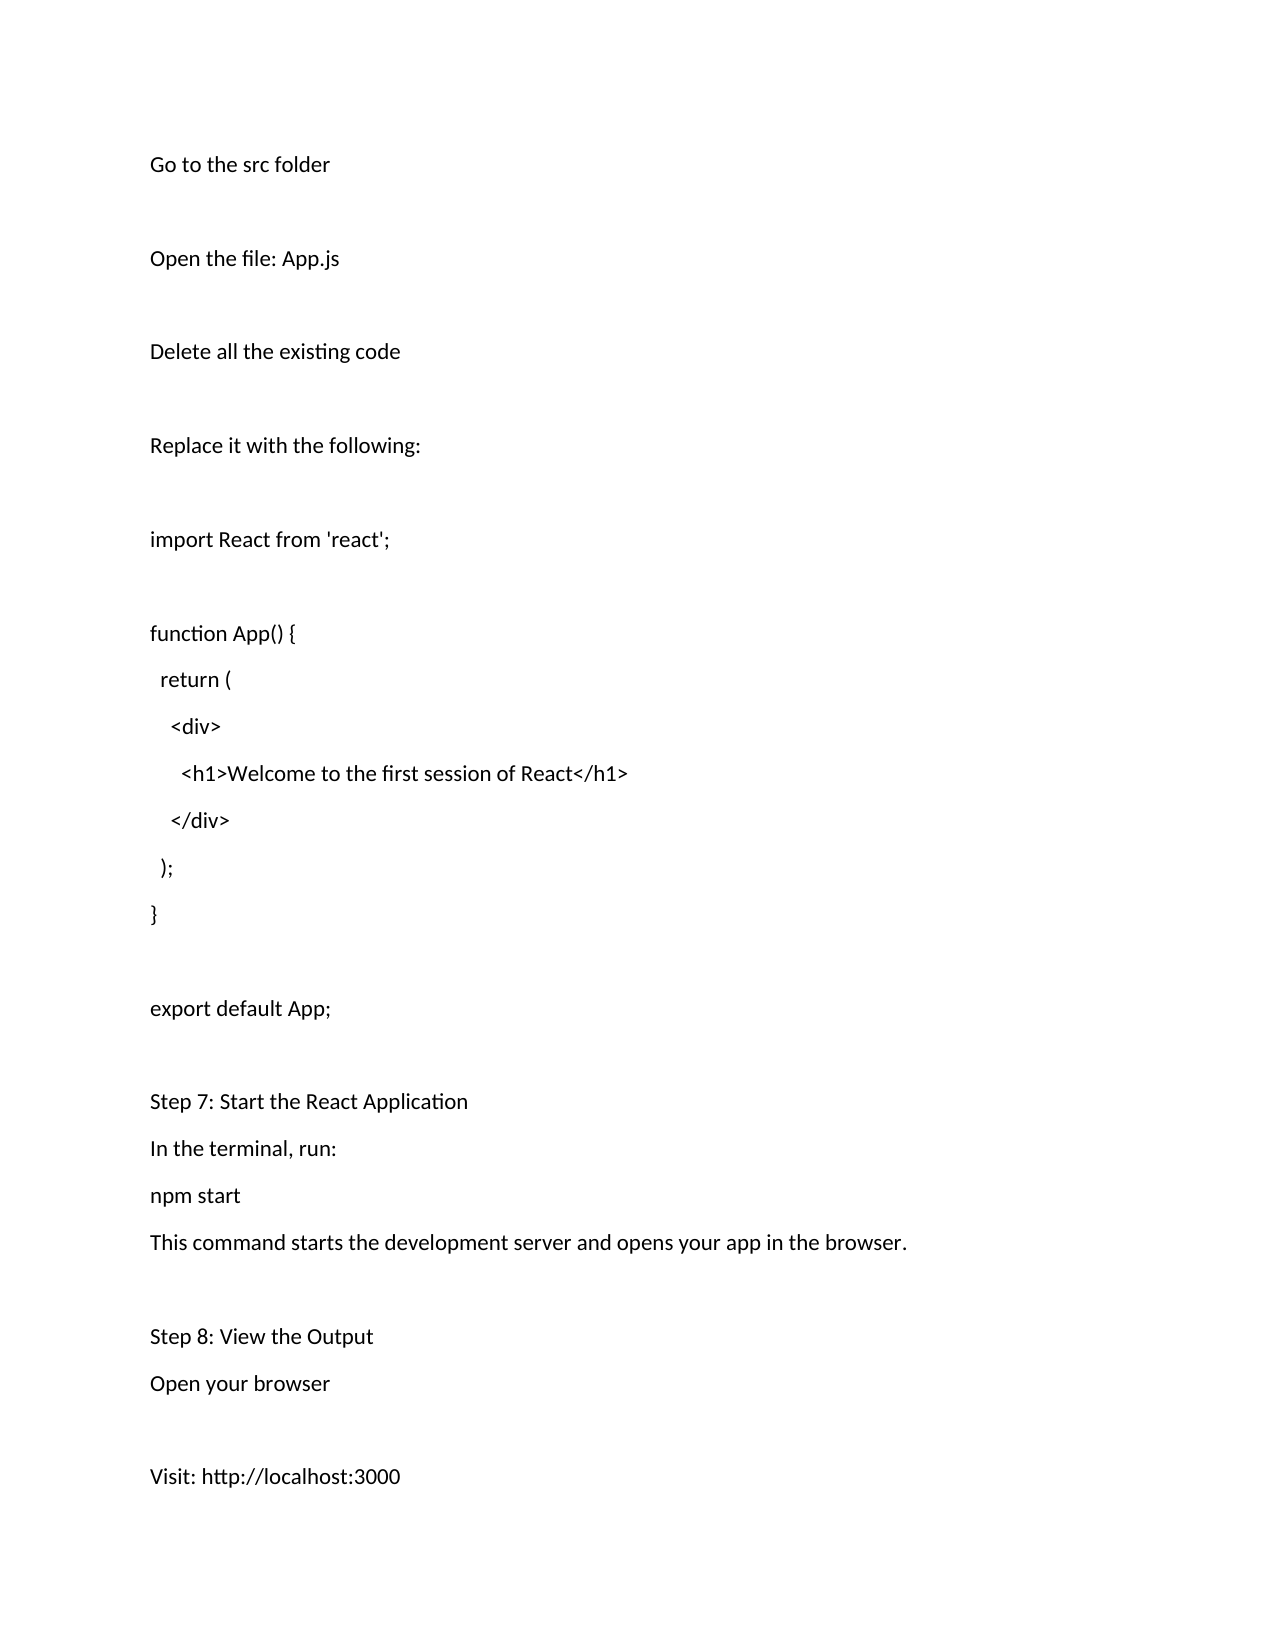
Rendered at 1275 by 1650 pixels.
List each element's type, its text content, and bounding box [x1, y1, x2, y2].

text ); [150, 853, 1125, 881]
text function App() { [150, 619, 1125, 647]
text </div> [150, 806, 1125, 834]
text export default App; [150, 994, 1125, 1022]
text } [150, 900, 1125, 928]
text <div> [150, 712, 1125, 741]
text Visit: http://localhost:3000 [150, 1462, 1125, 1491]
text npm start [150, 1181, 1125, 1209]
text return ( [150, 666, 1125, 694]
text <h1>Welcome to the first session of React</h1> [150, 759, 1125, 787]
text In the terminal, run: [150, 1134, 1125, 1162]
text Delete all the existing code [150, 337, 1125, 366]
text Open the file: App.js [150, 244, 1125, 272]
text Replace it with the following: [150, 431, 1125, 459]
text Open your browser [150, 1369, 1125, 1397]
text Go to the src folder [150, 150, 1125, 178]
text import React from 'react'; [150, 525, 1125, 553]
text Step 7: Start the React Application [150, 1087, 1125, 1116]
text This command starts the development server and opens your app in the browser. [150, 1228, 1125, 1256]
text Step 8: View the Output [150, 1322, 1125, 1350]
